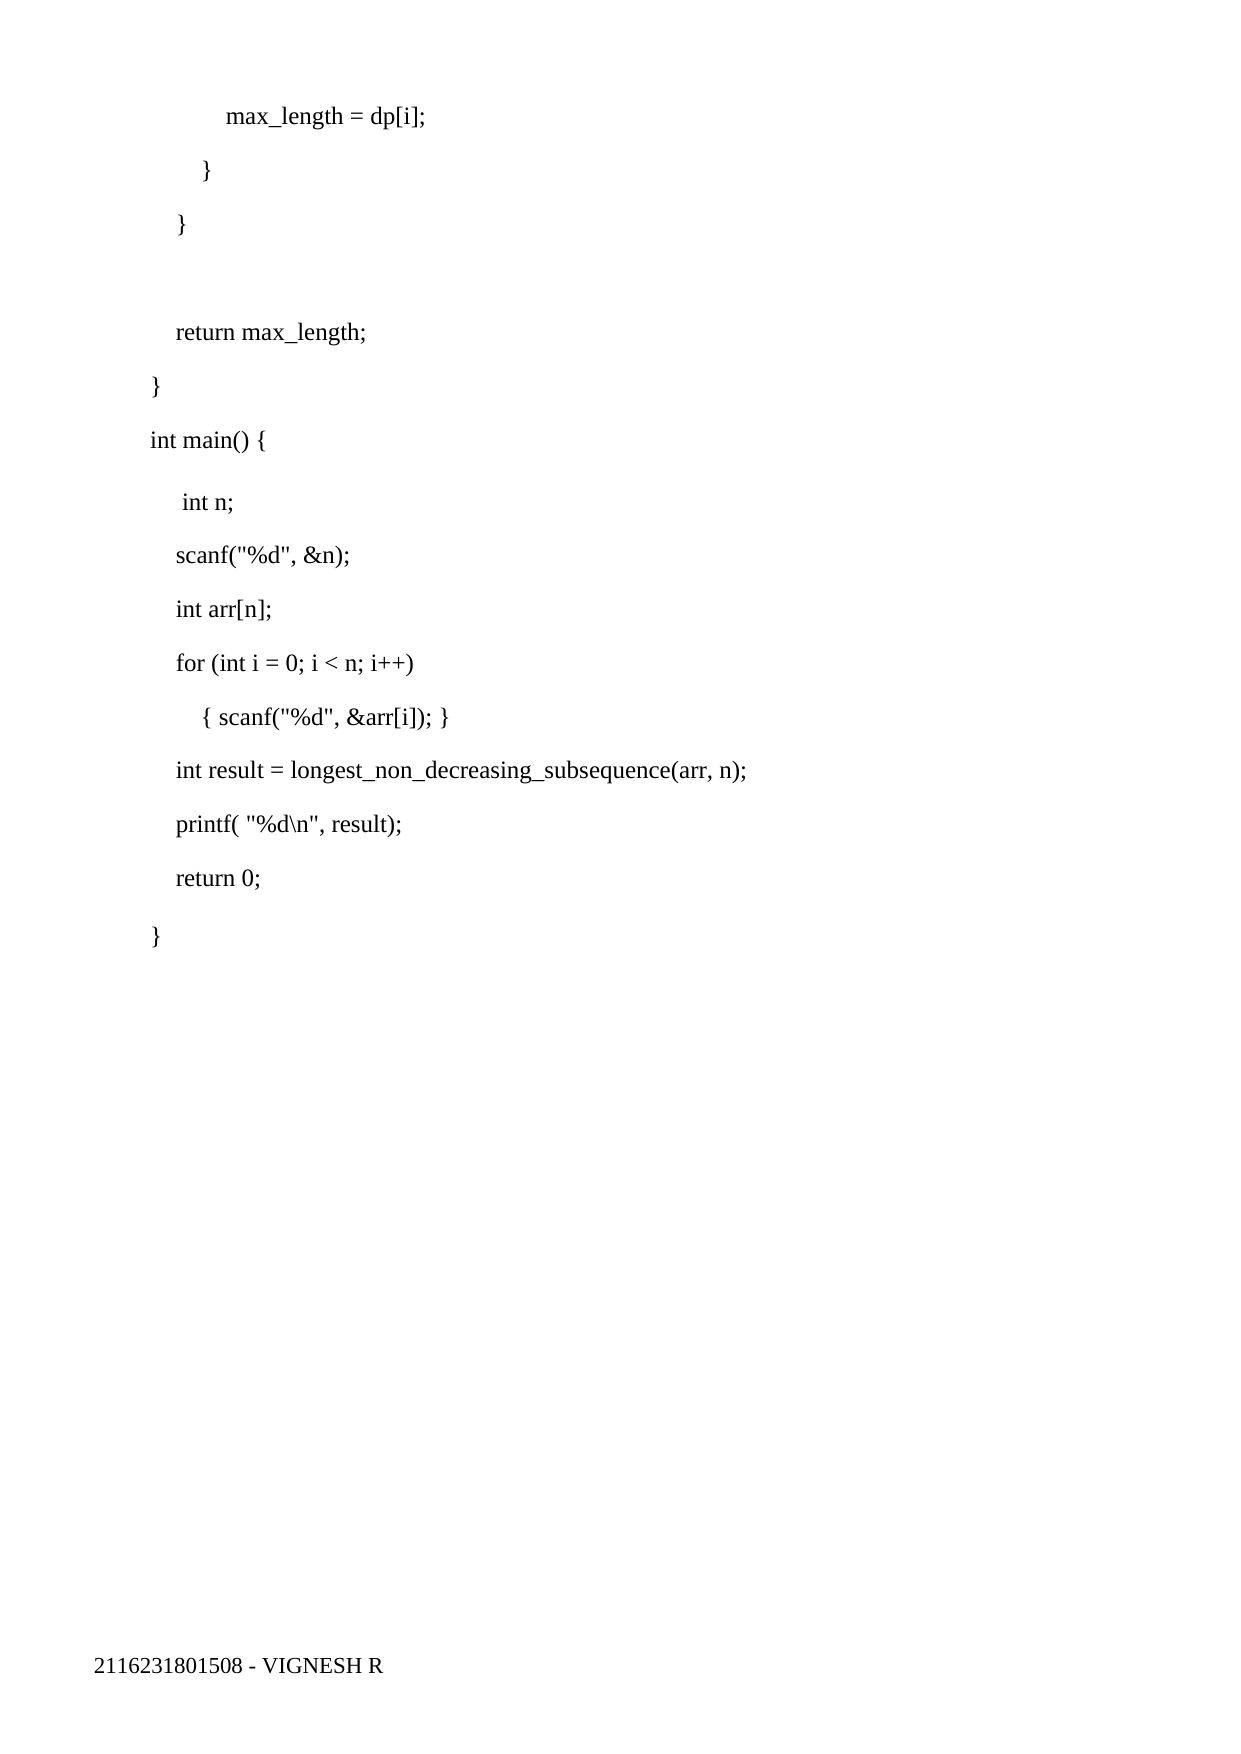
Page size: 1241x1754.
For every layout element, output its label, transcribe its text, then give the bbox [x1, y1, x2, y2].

text } [150, 371, 1155, 400]
text int main() { [150, 425, 1155, 454]
text int n; scanf("%d", &n); int arr[n]; [176, 487, 350, 623]
text int result = longest_non_decreasing_subsequence(arr, n); printf( "%d\n", result); [176, 756, 774, 838]
text return max_length; [176, 317, 1155, 346]
text } [150, 921, 1155, 950]
text return 0; [176, 863, 1155, 892]
text max_length = dp[i]; [226, 101, 1155, 130]
text } [176, 209, 1155, 238]
text } [201, 155, 1155, 184]
text for (int i = 0; i < n; i++) { scanf("%d", &arr[i]); } [176, 648, 459, 730]
